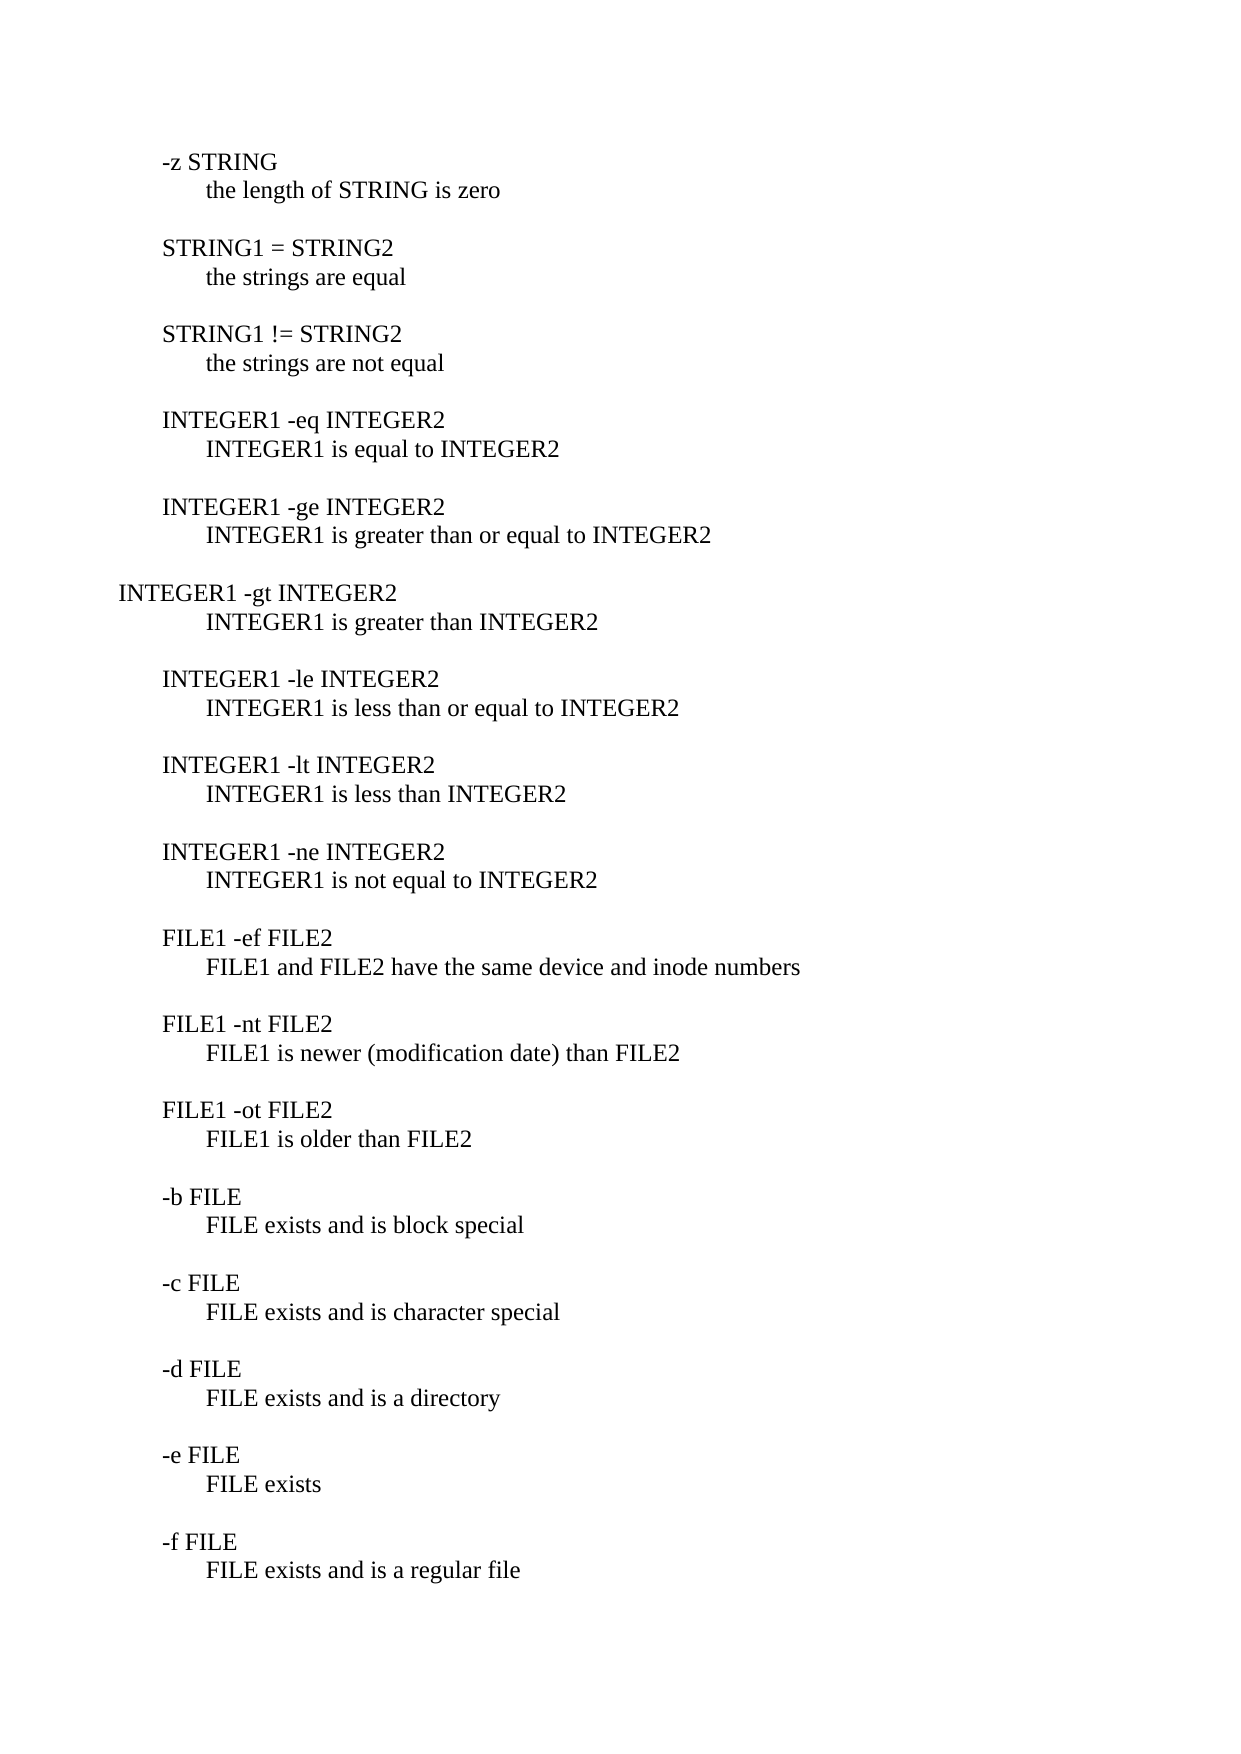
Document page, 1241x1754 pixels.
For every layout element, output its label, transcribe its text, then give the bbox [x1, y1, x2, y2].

text INTEGER1 -le INTEGER2 [118, 664, 1122, 693]
text FILE exists [118, 1469, 1122, 1498]
text INTEGER1 -lt INTEGER2 [118, 751, 1122, 779]
text FILE exists and is a directory [118, 1383, 1122, 1412]
text INTEGER1 is greater than INTEGER2 [118, 607, 1122, 636]
text the strings are not equal [118, 348, 1122, 377]
text FILE1 and FILE2 have the same device and inode numbers [118, 952, 1122, 981]
text FILE1 is older than FILE2 [118, 1124, 1122, 1153]
text INTEGER1 -ne INTEGER2 [118, 837, 1122, 866]
text INTEGER1 is not equal to INTEGER2 [118, 866, 1122, 894]
text INTEGER1 -ge INTEGER2 [118, 492, 1122, 521]
text FILE exists and is character special [118, 1297, 1122, 1326]
text -z STRING [118, 147, 1122, 176]
text FILE1 -ef FILE2 [118, 923, 1122, 952]
text -d FILE [118, 1354, 1122, 1383]
text FILE1 -ot FILE2 [118, 1096, 1122, 1124]
text FILE exists and is a regular file [118, 1556, 1122, 1584]
text INTEGER1 is greater than or equal to INTEGER2 [118, 521, 1122, 549]
text FILE exists and is block special [118, 1211, 1122, 1239]
text -e FILE [118, 1441, 1122, 1469]
text -f FILE [118, 1527, 1122, 1556]
text STRING1 != STRING2 [118, 319, 1122, 348]
text STRING1 = STRING2 [118, 233, 1122, 262]
text the strings are equal [118, 262, 1122, 291]
text INTEGER1 -gt INTEGER2 [118, 578, 1122, 607]
text INTEGER1 is less than or equal to INTEGER2 [118, 693, 1122, 722]
text the length of STRING is zero [118, 176, 1122, 204]
text -c FILE [118, 1268, 1122, 1297]
text FILE1 is newer (modification date) than FILE2 [118, 1038, 1122, 1067]
text FILE1 -nt FILE2 [118, 1009, 1122, 1038]
text INTEGER1 -eq INTEGER2 [118, 406, 1122, 434]
text INTEGER1 is less than INTEGER2 [118, 779, 1122, 808]
text -b FILE [118, 1182, 1122, 1211]
text INTEGER1 is equal to INTEGER2 [118, 434, 1122, 463]
